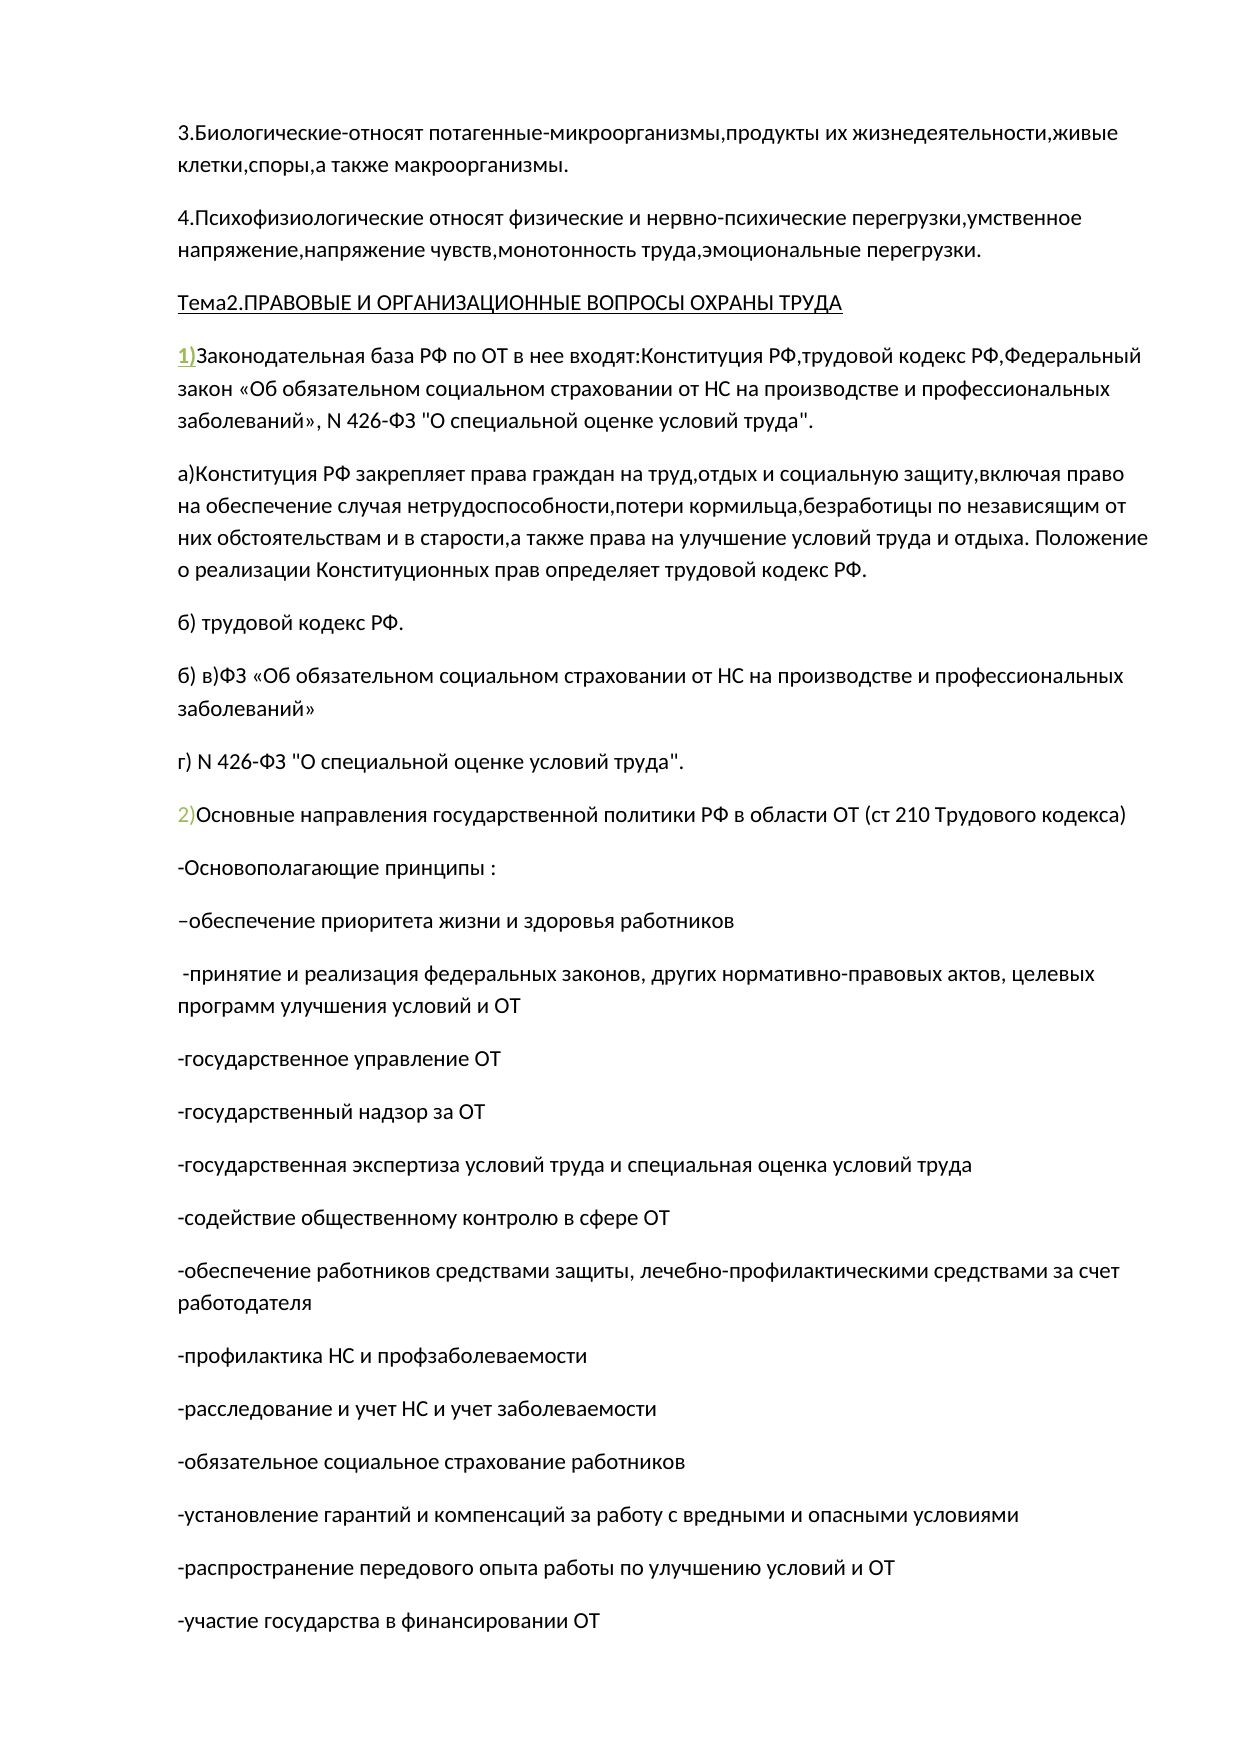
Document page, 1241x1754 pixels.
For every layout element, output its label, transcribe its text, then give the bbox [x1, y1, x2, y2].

text Тема2.ПРАВОВЫЕ И ОРГАНИЗАЦИОННЫЕ ВОПРОСЫ ОХРАНЫ ТРУДА [177, 288, 1152, 317]
text г) N 426-ФЗ "О специальной оценке условий труда". [177, 747, 1152, 775]
text -установление гарантий и компенсаций за работу с вредными и опасными условиями [177, 1500, 1152, 1528]
text -государственный надзор за ОТ [177, 1097, 1152, 1125]
text 1)Законодательная база РФ по ОТ в нее входят:Конституция РФ,трудовой кодекс РФ,Федеральный закон «Об обязательном социальном страховании от НС на производстве и профессиональных заболеваний», N 426-ФЗ "О специальной оценке условий труда". [177, 342, 1152, 434]
text 2)Основные направления государственной политики РФ в области ОТ (ст 210 Трудового кодекса) [177, 800, 1152, 828]
text б) в)ФЗ «Об обязательном социальном страховании от НС на производстве и профессиональных заболеваний» [177, 662, 1152, 722]
text -расследование и учет НС и учет заболеваемости [177, 1394, 1152, 1422]
text -профилактика НС и профзаболеваемости [177, 1341, 1152, 1369]
text а)Конституция РФ закрепляет права граждан на труд,отдых и социальную защиту,включая право на обеспечение случая нетрудоспособности,потери кормильца,безработицы по независящим от них обстоятельствам и в старости,а также права на улучшение условий труда и отдыха. Положение о реализации Конституционных прав определяет трудовой кодекс РФ. [177, 459, 1152, 583]
text 4.Психофизиологические относят физические и нервно-психические перегрузки,умственное напряжение,напряжение чувств,монотонность труда,эмоциональные перегрузки. [177, 203, 1152, 263]
text -распространение передового опыта работы по улучшению условий и ОТ [177, 1553, 1152, 1581]
text -государственная экспертиза условий труда и специальная оценка условий труда [177, 1150, 1152, 1178]
text б) трудовой кодекс РФ. [177, 608, 1152, 637]
text -участие государства в финансировании ОТ [177, 1606, 1152, 1634]
text -обязательное социальное страхование работников [177, 1447, 1152, 1475]
text -государственное управление ОТ [177, 1044, 1152, 1072]
text 3.Биологические-относят потагенные-микроорганизмы,продукты их жизнедеятельности,живые клетки,споры,а также макроорганизмы. [177, 118, 1152, 178]
text -обеспечение работников средствами защиты, лечебно-профилактическими средствами за счет работодателя [177, 1256, 1152, 1316]
text –обеспечение приоритета жизни и здоровья работников [177, 906, 1152, 934]
text -Основополагающие принципы : [177, 853, 1152, 881]
text -содействие общественному контролю в сфере ОТ [177, 1203, 1152, 1231]
text -принятие и реализация федеральных законов, других нормативно-правовых актов, целевых программ улучшения условий и ОТ [177, 959, 1152, 1019]
